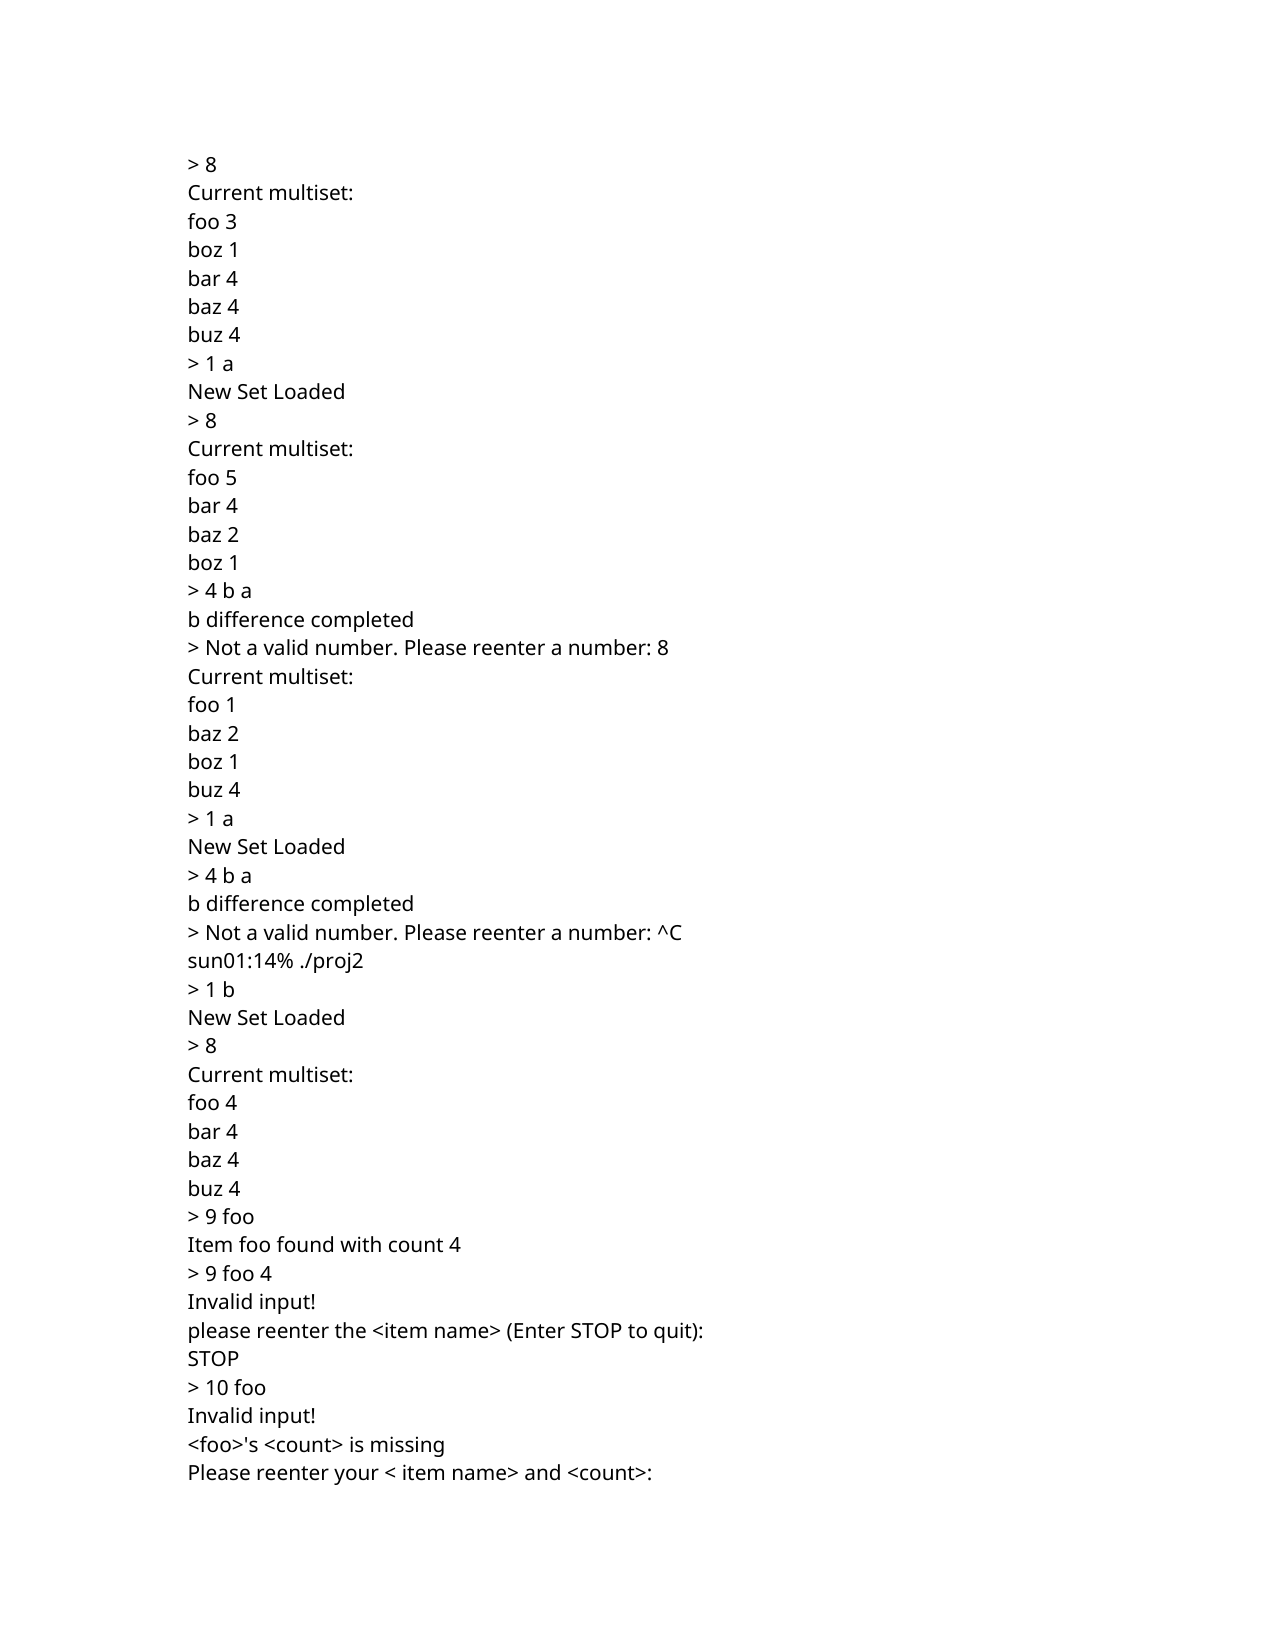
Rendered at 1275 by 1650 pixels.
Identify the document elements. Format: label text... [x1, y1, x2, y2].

text > 8 [187, 150, 1087, 178]
text Please reenter your < item name> and <count>: [187, 1458, 1087, 1487]
text baz 4 [187, 292, 1087, 321]
text New Set Loaded [187, 1003, 1087, 1032]
text New Set Loaded [187, 377, 1087, 406]
text foo 5 [187, 463, 1087, 491]
text baz 2 [187, 520, 1087, 548]
text Current multiset: [187, 1060, 1087, 1088]
text > Not a valid number. Please reenter a number: 8 [187, 633, 1087, 662]
text > 9 foo 4 [187, 1259, 1087, 1287]
text Current multiset: [187, 178, 1087, 207]
text b difference completed [187, 889, 1087, 918]
text sun01:14% ./proj2 [187, 946, 1087, 975]
text baz 4 [187, 1145, 1087, 1174]
text foo 1 [187, 690, 1087, 719]
text bar 4 [187, 491, 1087, 520]
text buz 4 [187, 321, 1087, 349]
text > 10 foo [187, 1373, 1087, 1401]
text please reenter the <item name> (Enter STOP to quit): [187, 1316, 1087, 1344]
text foo 4 [187, 1088, 1087, 1117]
text foo 3 [187, 207, 1087, 235]
text buz 4 [187, 1174, 1087, 1202]
text > 1 a [187, 804, 1087, 832]
text > 1 b [187, 975, 1087, 1003]
text > 8 [187, 406, 1087, 434]
text boz 1 [187, 235, 1087, 264]
text <foo>'s <count> is missing [187, 1430, 1087, 1458]
text baz 2 [187, 719, 1087, 747]
text Current multiset: [187, 434, 1087, 463]
text > 1 a [187, 349, 1087, 377]
text bar 4 [187, 1117, 1087, 1145]
text buz 4 [187, 776, 1087, 804]
text boz 1 [187, 747, 1087, 776]
text STOP [187, 1344, 1087, 1373]
text boz 1 [187, 548, 1087, 577]
text Invalid input! [187, 1287, 1087, 1316]
text Invalid input! [187, 1401, 1087, 1430]
text > 8 [187, 1032, 1087, 1060]
text Current multiset: [187, 662, 1087, 690]
text > 4 b a [187, 861, 1087, 889]
text bar 4 [187, 264, 1087, 292]
text > 4 b a [187, 577, 1087, 605]
text > Not a valid number. Please reenter a number: ^C [187, 918, 1087, 946]
text b difference completed [187, 605, 1087, 633]
text Item foo found with count 4 [187, 1231, 1087, 1259]
text > 9 foo [187, 1202, 1087, 1231]
text New Set Loaded [187, 832, 1087, 861]
